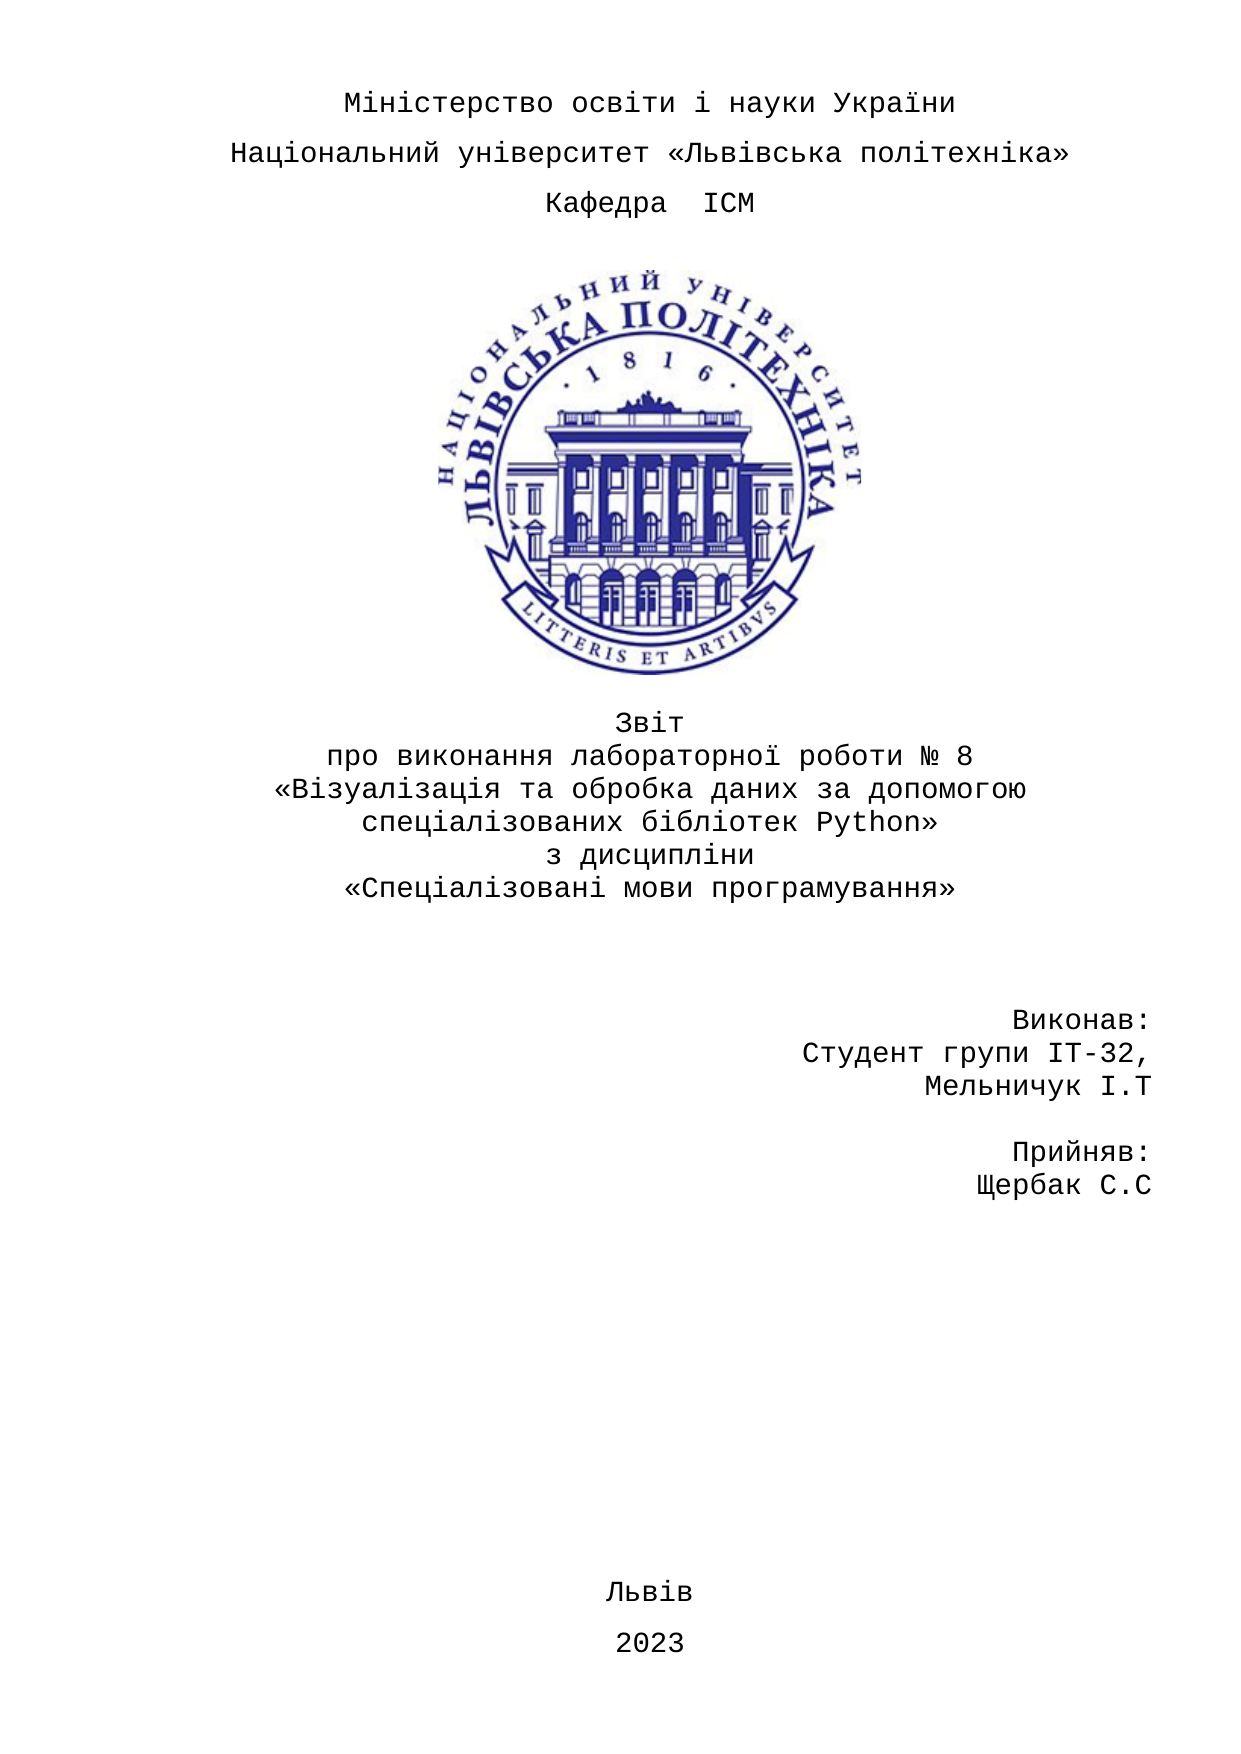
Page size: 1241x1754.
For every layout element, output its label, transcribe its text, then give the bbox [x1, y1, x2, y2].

text Кафедра ІСМ [148, 188, 1152, 221]
text Міністерство освіти і науки України [148, 88, 1152, 122]
text з дисципліни [148, 840, 1152, 873]
text Львів [148, 1577, 1152, 1610]
text Студент групи ІТ-32, [148, 1038, 1152, 1071]
text Прийняв: [148, 1137, 1152, 1170]
text Виконав: [148, 1005, 1152, 1038]
text «Візуалізація та обробка даних за допомогою спеціалізованих бібліотек Python» [148, 774, 1152, 840]
text 2023 [148, 1628, 1152, 1661]
text Національний університет «Львівська політехніка» [148, 138, 1152, 171]
picture [438, 270, 862, 675]
text Звіт [148, 708, 1152, 741]
text Щербак С.С [148, 1170, 1152, 1203]
text про виконання лабораторної роботи № 8 [148, 741, 1152, 774]
text «Спеціалізовані мови програмування» [148, 873, 1152, 906]
text Мельничук І.Т [148, 1071, 1152, 1104]
